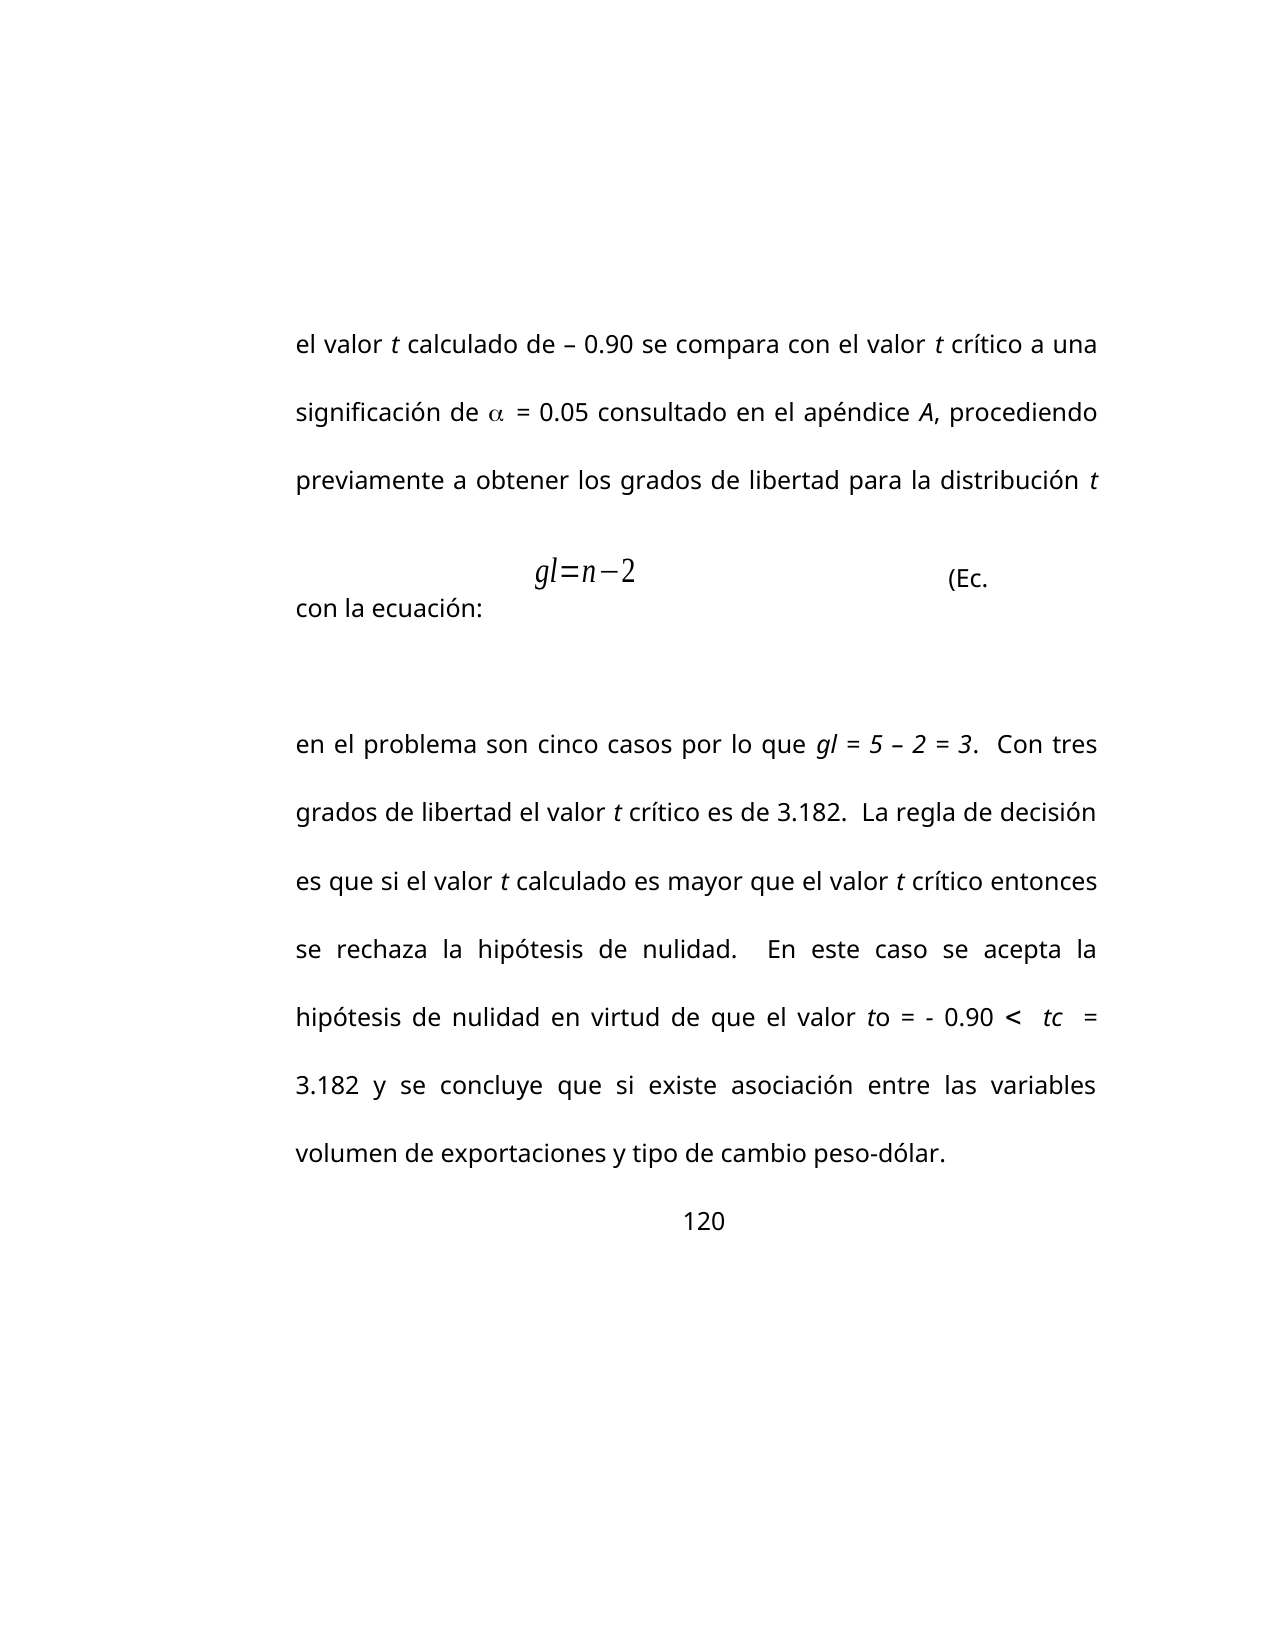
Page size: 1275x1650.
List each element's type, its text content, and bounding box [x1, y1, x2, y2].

text 120 [310, 1204, 1098, 1238]
text el valor t calculado de – 0.90 se compara con el valor t crítico a una significación de = 0.05 consultado en el apéndice A, procediendo previamente a obtener los grados de libertad para la distribución t con la ecuación: [295, 326, 1098, 625]
text en el problema son cinco casos por lo que gl = 5 – 2 = 3. Con tres grados de libertad el valor t crítico es de 3.182. La regla de decisión es que si el valor t calculado es mayor que el valor t crítico entonces se rechaza la hipótesis de nulidad. En este caso se acepta la hipótesis de nulidad en virtud de que el valor to = - 0.90 tc = 3.182 y se concluye que si existe asociación entre las variables volumen de exportaciones y tipo de cambio peso-dólar. [295, 727, 1098, 1170]
